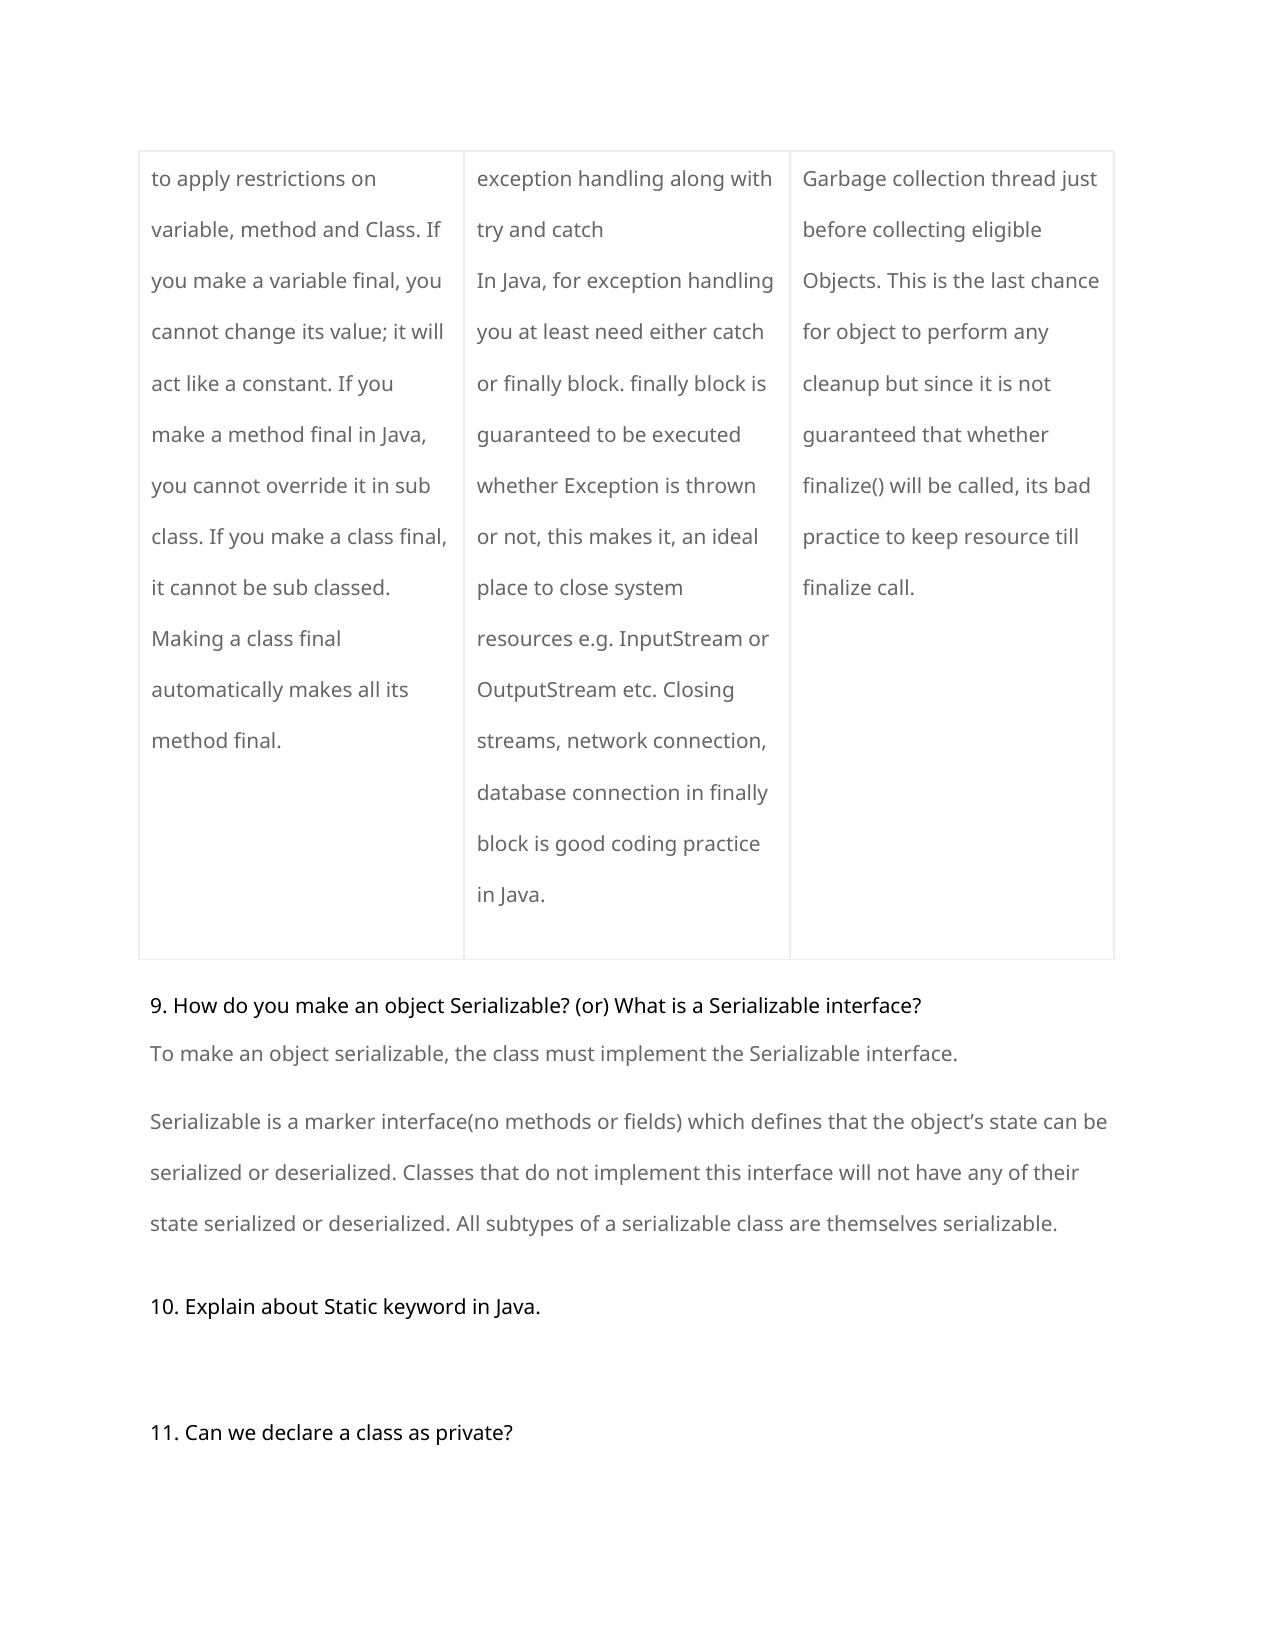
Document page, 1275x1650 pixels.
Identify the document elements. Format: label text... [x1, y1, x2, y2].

text 11. Can we declare a class as private? [150, 1418, 1125, 1447]
text Serializable is a marker interface(no methods or fields) which defines that the object’s state can be serialized or deserialized. Classes that do not implement this interface will not have any of their state serialized or deserialized. All subtypes of a serializable class are themselves serializable. [150, 1107, 1125, 1238]
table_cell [791, 152, 1113, 959]
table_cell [140, 152, 463, 959]
text To make an object serializable, the class must implement the Serializable interface. [150, 1039, 1125, 1068]
text 9. How do you make an object Serializable? (or) What is a Serializable interface? [150, 992, 1125, 1020]
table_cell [465, 152, 789, 959]
text 10. Explain about Static keyword in Java. [150, 1292, 1125, 1320]
